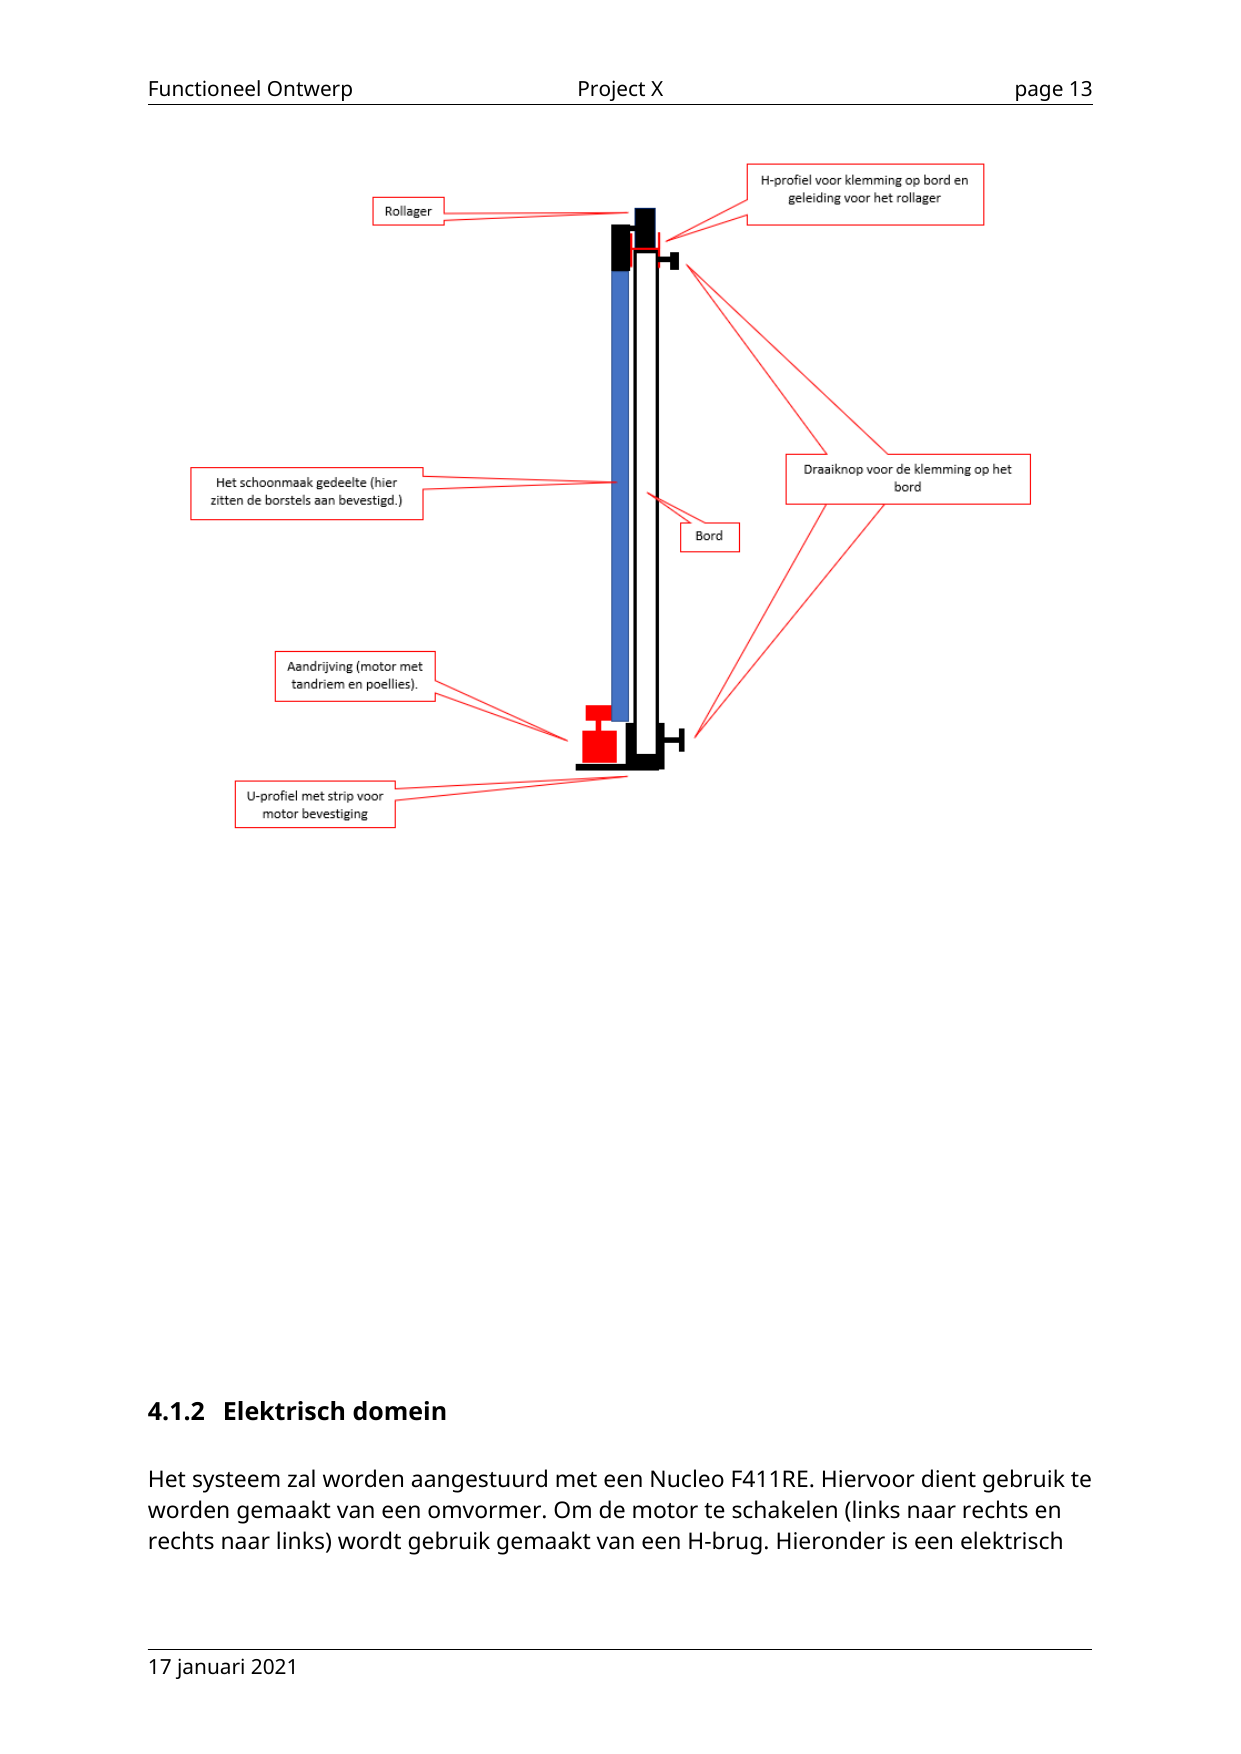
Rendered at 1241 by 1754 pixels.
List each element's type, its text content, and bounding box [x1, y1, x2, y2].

subtitle Elektrisch domein [148, 1394, 1093, 1428]
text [148, 1463, 1093, 1556]
